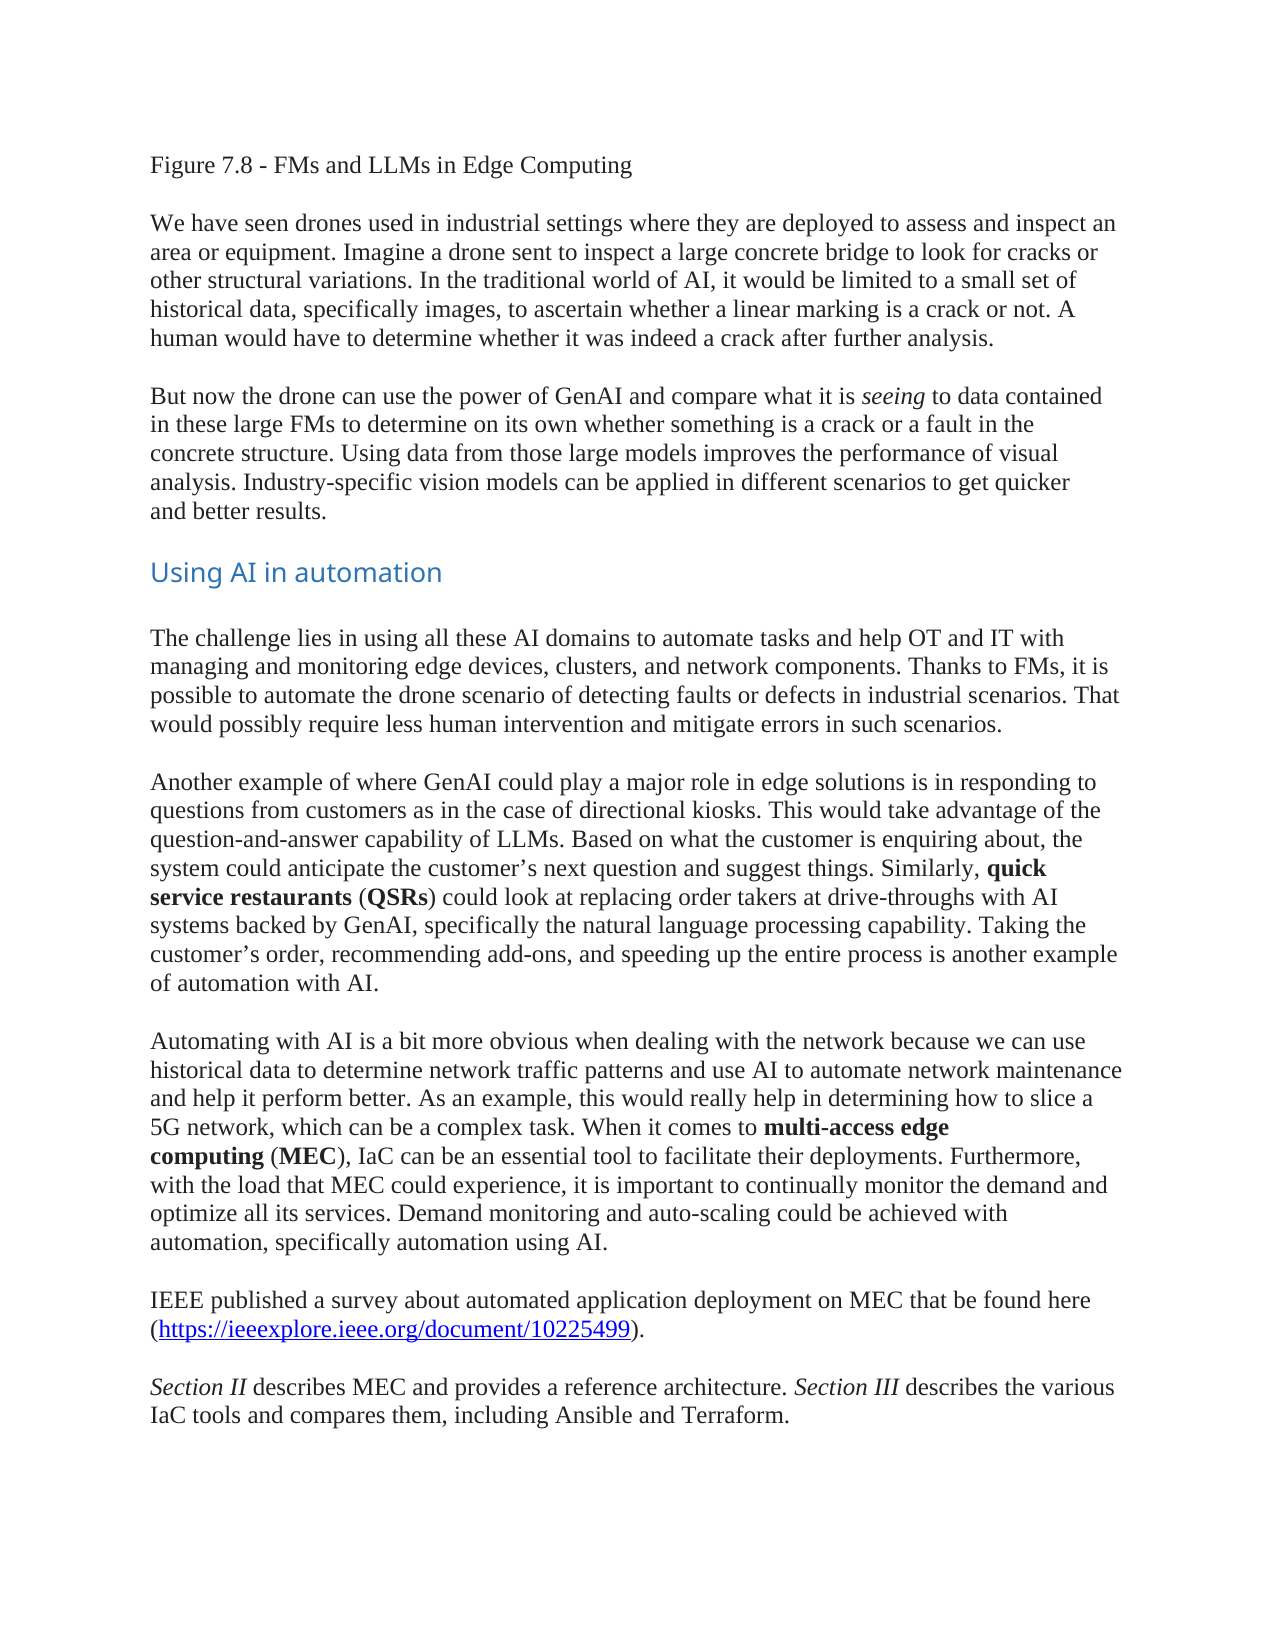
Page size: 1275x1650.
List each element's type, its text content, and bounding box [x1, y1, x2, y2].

text Another example of where GenAI could play a major role in edge solutions is in responding to questions from customers as in the case of directional kiosks. This would take advantage of the question-and-answer capability of LLMs. Based on what the customer is enquiring about, the system could anticipate the customer’s next question and suggest things. Similarly, quick service restaurants (QSRs) could look at replacing order takers at drive-throughs with AI systems backed by GenAI, specifically the natural language processing capability. Taking the customer’s order, recommending add-ons, and speeding up the entire process is another example of automation with AI. [150, 767, 1125, 997]
text Section II describes MEC and provides a reference architecture. Section III describes the various IaC tools and compares them, including Ansible and Terraform. [150, 1372, 1125, 1429]
text IEEE published a survey about automated application deployment on MEC that be found here (https://ieeexplore.ieee.org/document/10225499). [150, 1285, 1125, 1343]
text But now the drone can use the power of GenAI and compare what it is seeing to data contained in these large FMs to determine on its own whether something is a crack or a fault in the concrete structure. Using data from those large models improves the performance of visual analysis. Industry-specific vision models can be applied in different scenarios to get quicker and better results. [150, 381, 1125, 524]
text Automating with AI is a bit more obvious when dealing with the network because we can use historical data to determine network traffic patterns and use AI to automate network maintenance and help it perform better. As an example, this would really help in determining how to slice a 5G network, which can be a complex task. When it comes to multi-access edge computing (MEC), IaC can be an essential tool to facilitate their deployments. Furthermore, with the load that MEC could experience, it is important to continually monitor the demand and optimize all its services. Demand monitoring and auto-scaling could be achieved with automation, specifically automation using AI. [150, 1026, 1125, 1256]
text Figure 7.8 - FMs and LLMs in Edge Computing [150, 150, 1125, 179]
text The challenge lies in using all these AI domains to automate tasks and help OT and IT with managing and monitoring edge devices, clusters, and network components. Thanks to FMs, it is possible to automate the drone scenario of detecting faults or defects in industrial scenarios. That would possibly require less human intervention and mitigate errors in such scenarios. [150, 623, 1125, 738]
text We have seen drones used in industrial settings where they are deployed to assess and inspect an area or equipment. Imagine a drone sent to inspect a large concrete bridge to look for cracks or other structural variations. In the traditional world of AI, it would be limited to a small set of historical data, specifically images, to ascertain whether a linear marking is a crack or not. A human would have to determine whether it was indeed a crack after further analysis. [150, 208, 1125, 352]
subtitle Using AI in automation [150, 554, 1125, 591]
